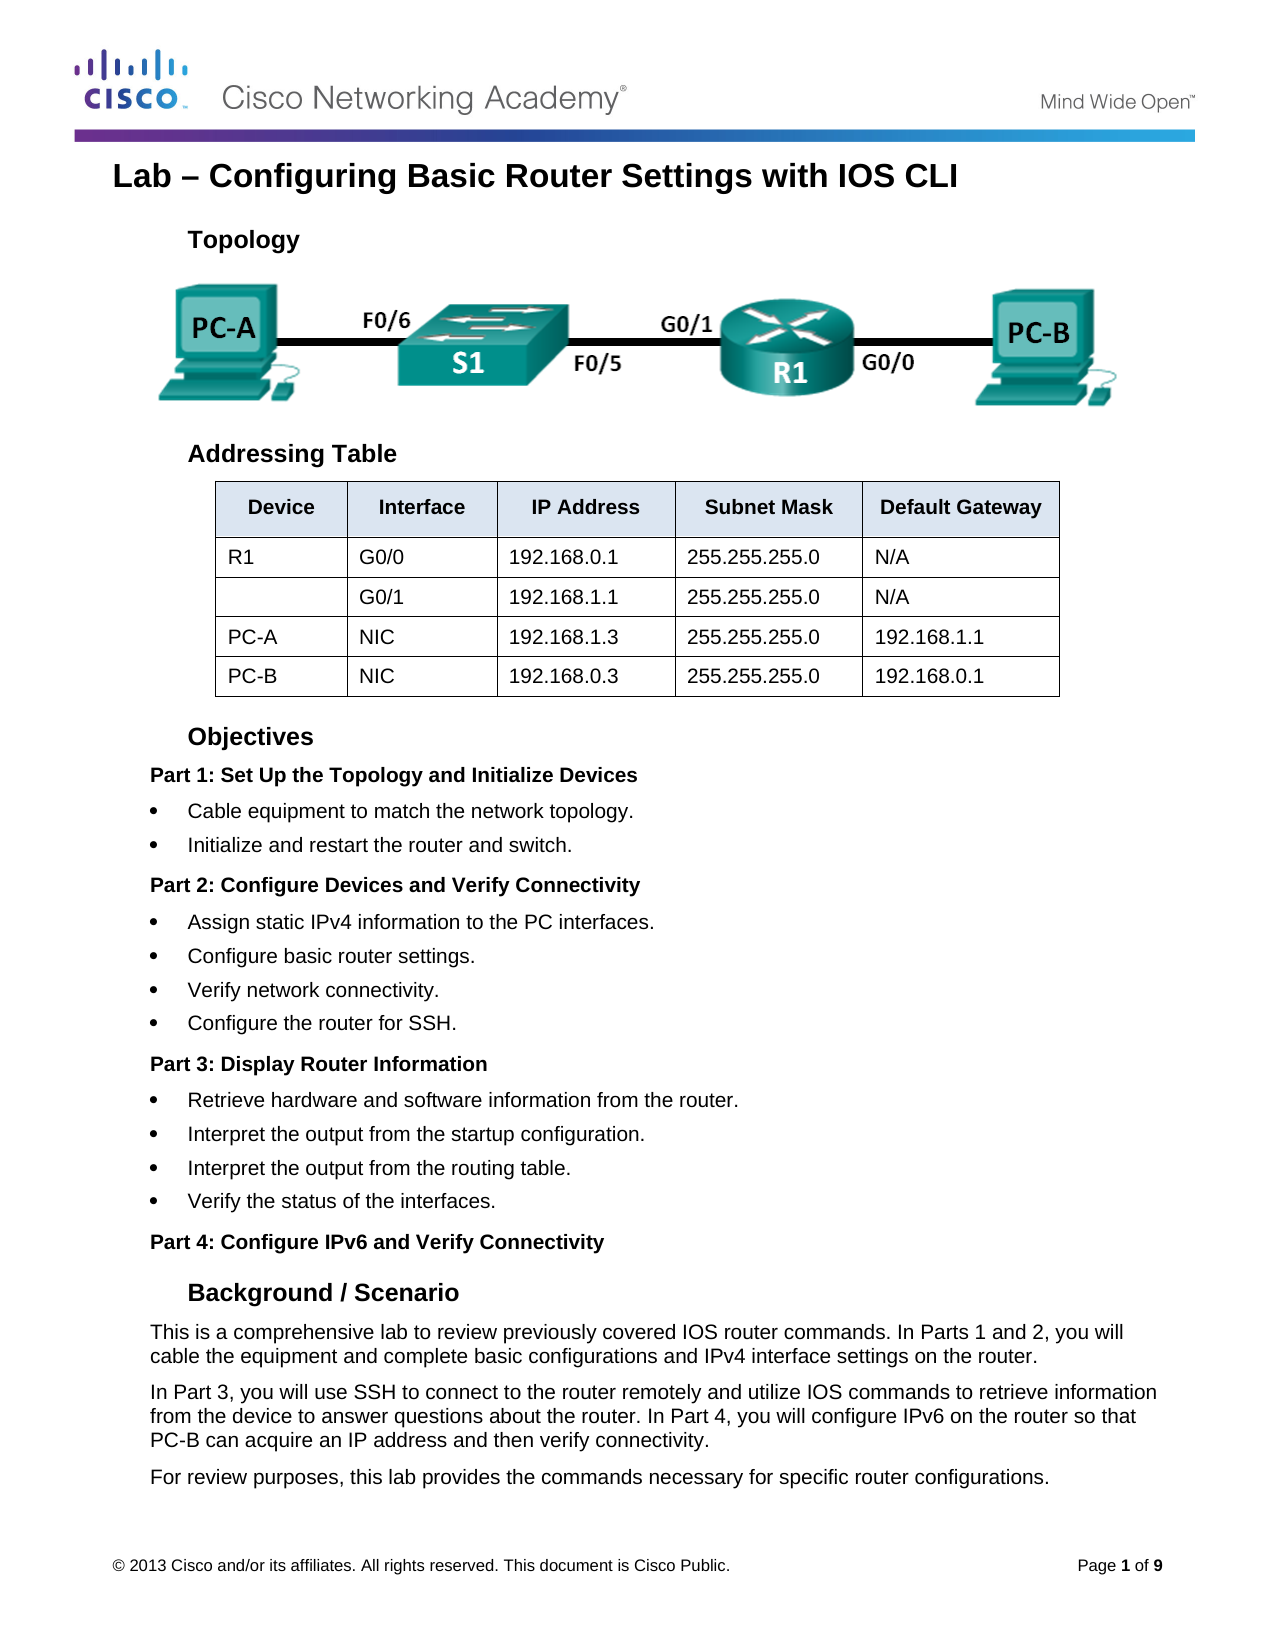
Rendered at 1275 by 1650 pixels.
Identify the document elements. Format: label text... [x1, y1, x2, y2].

table_cell 192.168.1.3 [498, 617, 675, 656]
text Part 3: Display Router Information [150, 1051, 1162, 1075]
table_cell N/A [863, 578, 1059, 616]
table_cell NIC [348, 617, 497, 656]
text Interpret the output from the startup configuration. [150, 1122, 1162, 1146]
table_cell 255.255.255.0 [676, 578, 862, 616]
table_cell 192.168.1.1 [498, 578, 675, 616]
text Assign static IPv4 information to the PC interfaces. [150, 910, 1162, 934]
table_cell N/A [863, 538, 1059, 576]
table_header Interface [348, 482, 497, 536]
table_cell 255.255.255.0 [676, 617, 862, 656]
text Background / Scenario [112, 1278, 1162, 1307]
text Retrieve hardware and software information from the router. [150, 1088, 1162, 1112]
text Topology [112, 225, 1162, 254]
table_header Subnet Mask [676, 482, 862, 536]
text Configure basic router settings. [150, 943, 1162, 968]
text Part 2: Configure Devices and Verify Connectivity [150, 873, 1162, 897]
text Verify network connectivity. [150, 977, 1162, 1001]
table_cell PC-B [216, 657, 347, 696]
text Addressing Table [112, 439, 1162, 468]
table_cell 192.168.0.3 [498, 657, 675, 696]
text Objectives [112, 722, 1162, 750]
text Cable equipment to match the network topology. [150, 799, 1162, 823]
table_cell G0/0 [348, 538, 497, 576]
table_cell G0/1 [348, 578, 497, 616]
text Initialize and restart the router and switch. [150, 833, 1162, 857]
table_cell 255.255.255.0 [676, 538, 862, 576]
table_cell [216, 578, 347, 616]
title Lab – Configuring Basic Router Settings with IOS CLI [112, 156, 1162, 195]
table_cell 255.255.255.0 [676, 657, 862, 696]
table_header IP Address [498, 482, 675, 536]
picture [153, 279, 1122, 411]
table_cell R1 [216, 538, 347, 576]
text Verify the status of the interfaces. [150, 1189, 1162, 1213]
table_cell NIC [348, 657, 497, 696]
table_cell PC-A [216, 617, 347, 656]
text For review purposes, this lab provides the commands necessary for specific router configurations. [150, 1464, 1162, 1488]
table_cell 192.168.0.1 [498, 538, 675, 576]
table_header Default Gateway [863, 482, 1059, 536]
table_header Device [216, 482, 347, 536]
table_cell 192.168.0.1 [863, 657, 1059, 696]
text Part 4: Configure IPv6 and Verify Connectivity [150, 1229, 1162, 1253]
text In Part 3, you will use SSH to connect to the router remotely and utilize IOS commands to retrieve information from the device to answer questions about the router. In Part 4, you will configure IPv6 on the router so that PC-B can acquire an IP address and then verify connectivity. [150, 1380, 1162, 1452]
text Interpret the output from the routing table. [150, 1156, 1162, 1179]
text This is a comprehensive lab to review previously covered IOS router commands. In Parts 1 and 2, you will cable the equipment and complete basic configurations and IPv4 interface settings on the router. [150, 1320, 1162, 1368]
text Part 1: Set Up the Topology and Initialize Devices [150, 763, 1162, 787]
text Configure the router for SSH. [150, 1011, 1162, 1035]
table_cell 192.168.1.1 [863, 617, 1059, 656]
picture [0, 30, 1273, 142]
